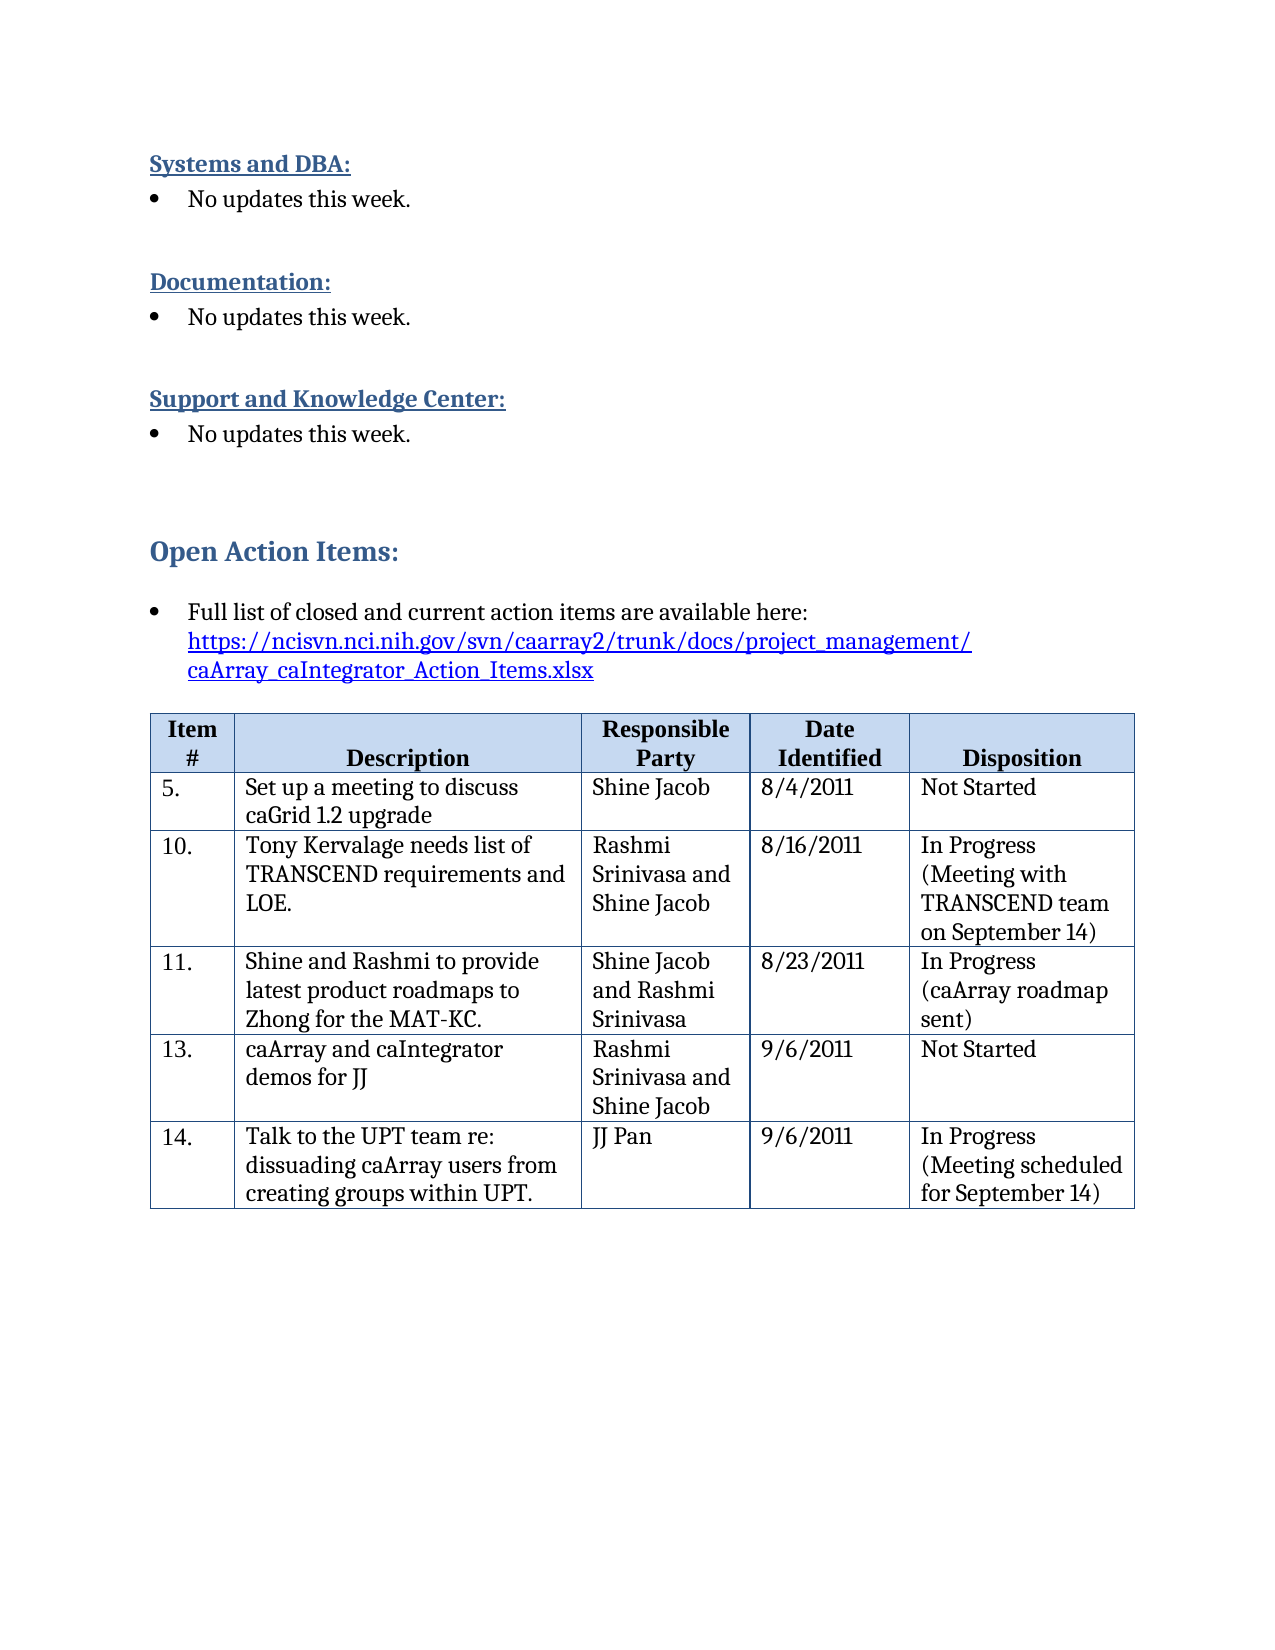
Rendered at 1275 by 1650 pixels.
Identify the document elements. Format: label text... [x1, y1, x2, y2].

list No updates this week. [150, 185, 1125, 214]
list No updates this week. [150, 420, 1125, 449]
table_cell 8/23/2011 [751, 947, 909, 1033]
table_cell 10. [151, 831, 234, 946]
table_cell Not Started [910, 773, 1134, 830]
list Full list of closed and current action items are available here: https://ncisvn.nci.nih.gov/svn/caarray2/trunk/docs/project_management/caArray_caIntegrator_Action_Items.xlsx [150, 598, 1125, 684]
table_cell 5. [151, 773, 234, 830]
table_cell 13. [151, 1035, 234, 1121]
table_cell In Progress (Meeting scheduled for September 14) [910, 1122, 1134, 1208]
list No updates this week. [150, 302, 1125, 331]
subtitle Open Action Items: [150, 535, 1125, 569]
table_cell In Progress (Meeting with TRANSCEND team on September 14) [910, 831, 1134, 946]
table_cell Shine Jacob and Rashmi Srinivasa [582, 947, 749, 1033]
table_cell Rashmi Srinivasa and Shine Jacob [582, 831, 749, 946]
table_cell 9/6/2011 [751, 1122, 909, 1208]
table_cell 8/4/2011 [751, 773, 909, 830]
table_cell 8/16/2011 [751, 831, 909, 946]
table_cell 11. [151, 947, 234, 1033]
table_header Item # [151, 714, 234, 772]
table_header Disposition [910, 714, 1134, 772]
subtitle Documentation: [150, 267, 1125, 296]
subtitle Support and Knowledge Center: [150, 385, 1125, 414]
table_cell caArray and caIntegrator demos for JJ [235, 1035, 581, 1121]
table_cell Set up a meeting to discuss caGrid 1.2 upgrade [235, 773, 581, 830]
table_cell 14. [151, 1122, 234, 1208]
table_header Description [235, 714, 581, 772]
table_cell 9/6/2011 [751, 1035, 909, 1121]
table_header Responsible Party [582, 714, 749, 772]
table_cell In Progress (caArray roadmap sent) [910, 947, 1134, 1033]
table_cell Rashmi Srinivasa and Shine Jacob [582, 1035, 749, 1121]
table_cell JJ Pan [582, 1122, 749, 1208]
table_cell Shine and Rashmi to provide latest product roadmaps to Zhong for the MAT-KC. [235, 947, 581, 1033]
table_header Date Identified [751, 714, 909, 772]
subtitle Systems and DBA: [150, 150, 1125, 179]
table_cell Talk to the UPT team re: dissuading caArray users from creating groups within UPT. [235, 1122, 581, 1208]
table_cell Not Started [910, 1035, 1134, 1121]
table_cell Tony Kervalage needs list of TRANSCEND requirements and LOE. [235, 831, 581, 946]
table_cell Shine Jacob [582, 773, 749, 830]
